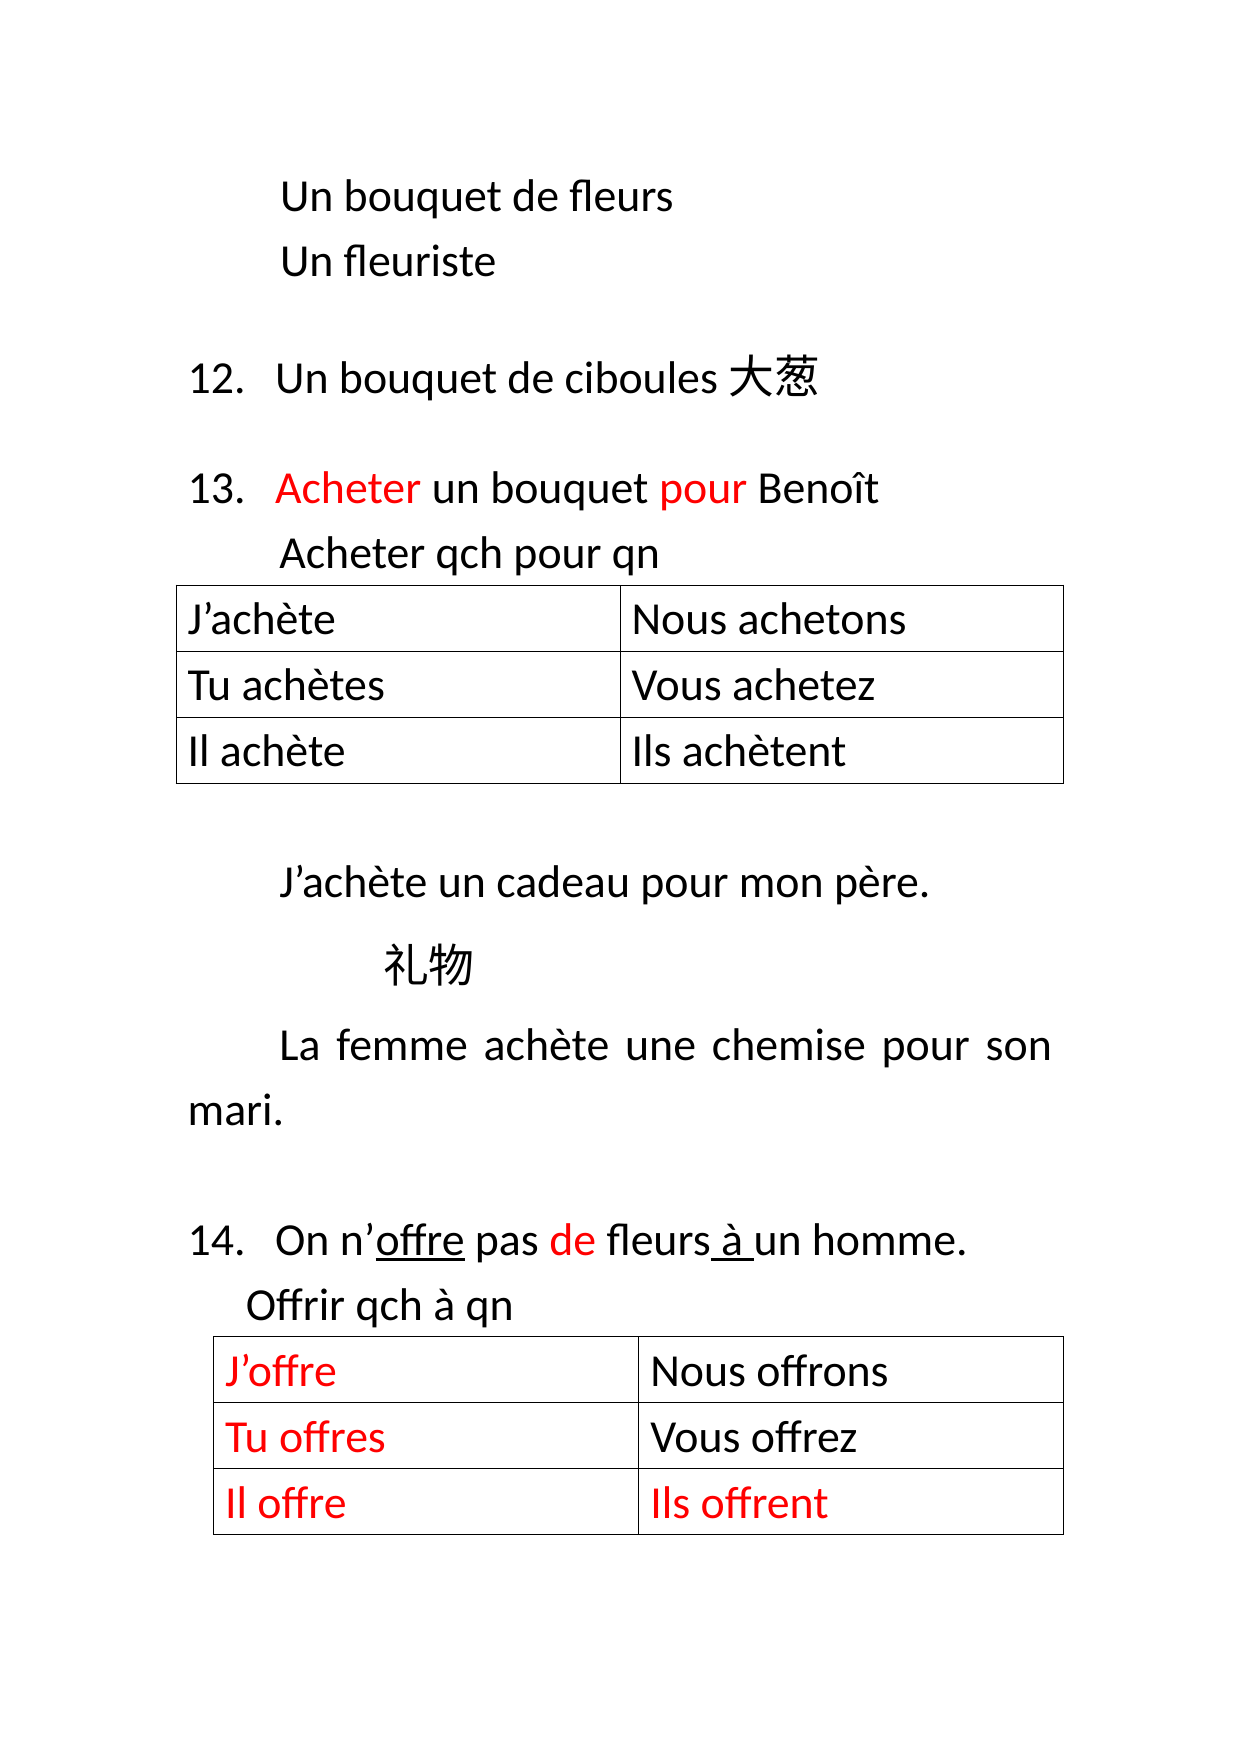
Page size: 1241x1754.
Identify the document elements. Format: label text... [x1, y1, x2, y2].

list La femme achète une chemise pour son mari. [187, 1011, 1053, 1141]
list J’achète un cadeau pour mon père. [187, 849, 1053, 914]
table_cell Vous achetez [621, 652, 1063, 717]
table_cell Il offre [214, 1469, 638, 1534]
list Offrir qch à qn [225, 1271, 1053, 1336]
list On n’offre pas de fleurs à un homme. [187, 1206, 1053, 1271]
table_header J’offre [214, 1337, 638, 1402]
table_header Nous offrons [639, 1337, 1063, 1402]
list 礼物 [187, 914, 1053, 1011]
list Un bouquet de ciboules 大葱 [187, 324, 1053, 422]
table_header J’achète [177, 586, 620, 651]
table_cell Vous offrez [639, 1403, 1063, 1468]
list Acheter qch pour qn [187, 519, 1053, 584]
table_cell Ils achètent [621, 718, 1063, 783]
list Acheter un bouquet pour Benoît [187, 454, 1053, 519]
table_header Nous achetons [621, 586, 1063, 651]
text Un fleuriste [187, 227, 1053, 292]
table_cell Tu offres [214, 1403, 638, 1468]
table_cell Ils offrent [639, 1469, 1063, 1534]
table_cell Il achète [177, 718, 620, 783]
table_cell Tu achètes [177, 652, 620, 717]
text Un bouquet de fleurs [187, 162, 1053, 227]
